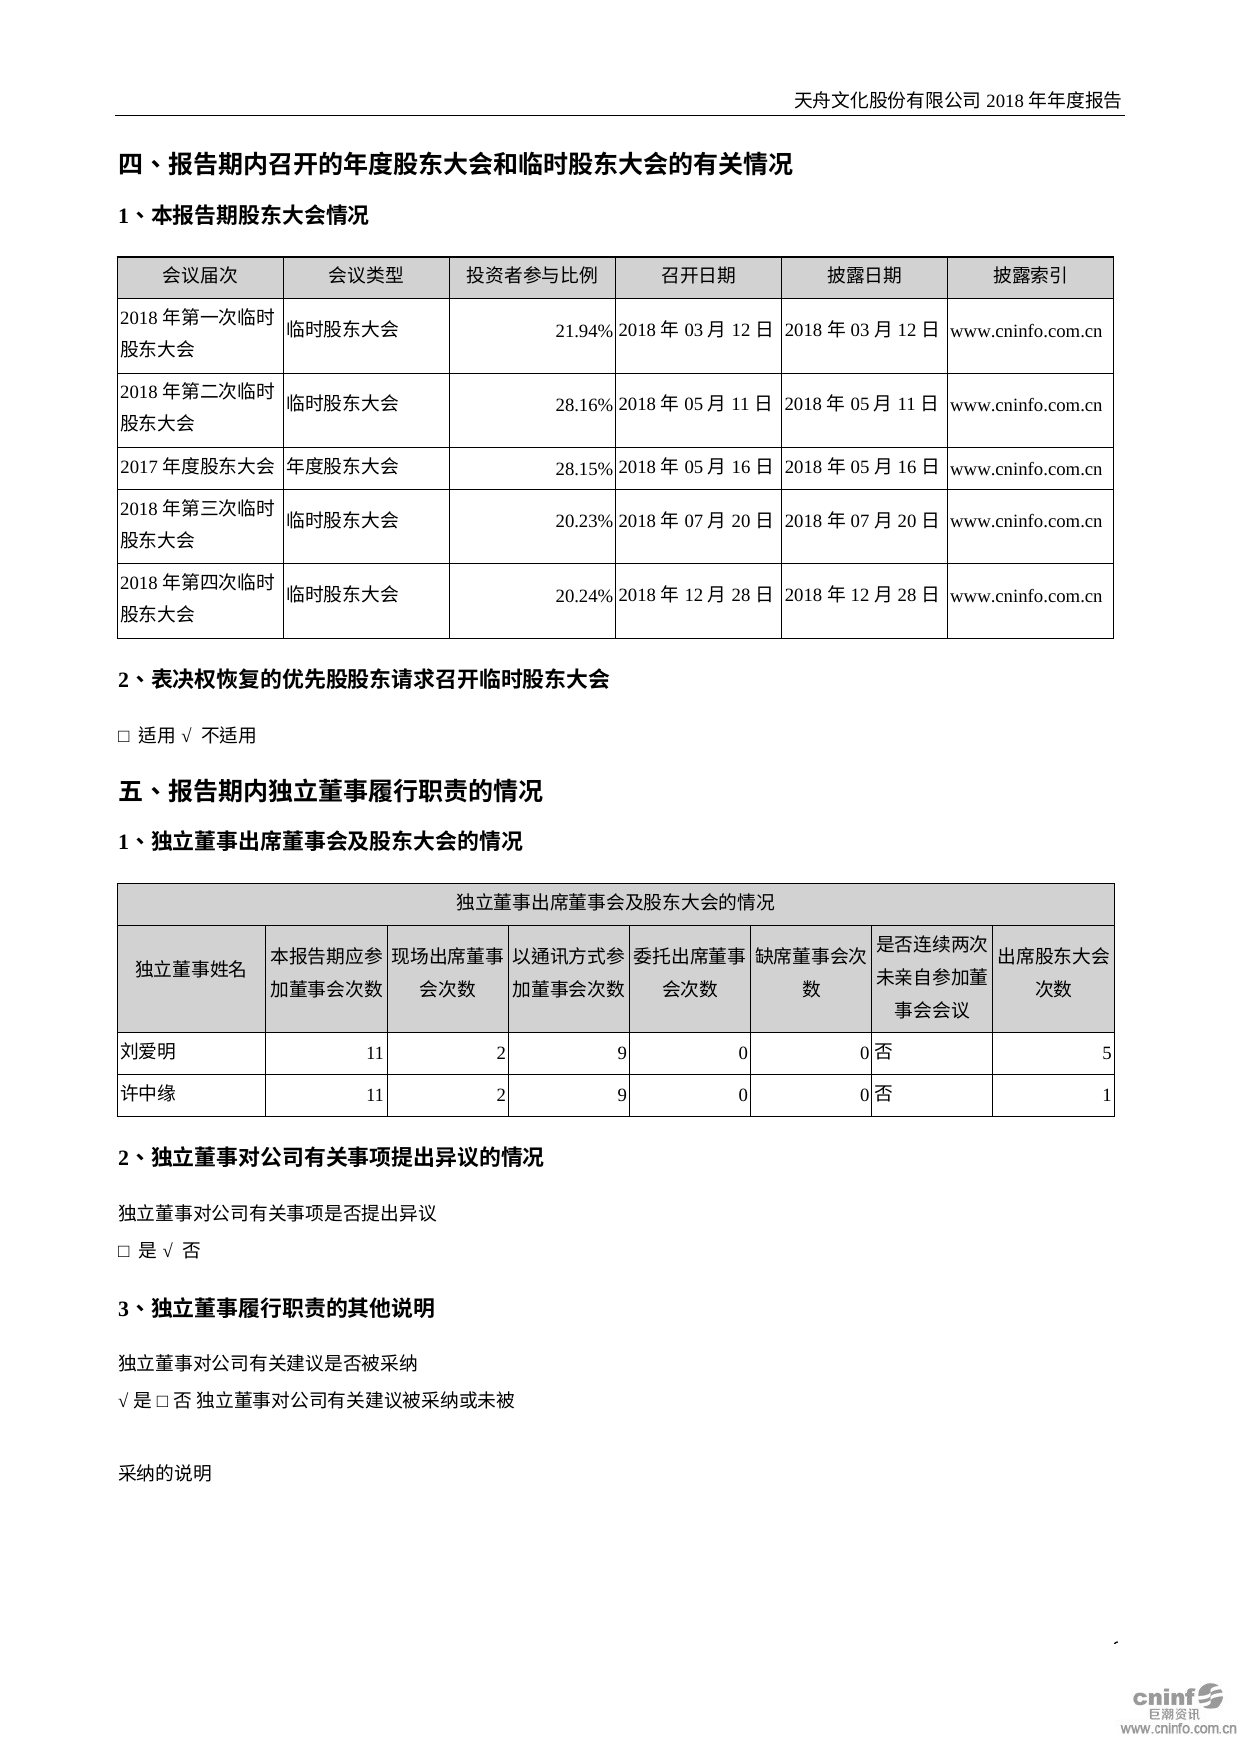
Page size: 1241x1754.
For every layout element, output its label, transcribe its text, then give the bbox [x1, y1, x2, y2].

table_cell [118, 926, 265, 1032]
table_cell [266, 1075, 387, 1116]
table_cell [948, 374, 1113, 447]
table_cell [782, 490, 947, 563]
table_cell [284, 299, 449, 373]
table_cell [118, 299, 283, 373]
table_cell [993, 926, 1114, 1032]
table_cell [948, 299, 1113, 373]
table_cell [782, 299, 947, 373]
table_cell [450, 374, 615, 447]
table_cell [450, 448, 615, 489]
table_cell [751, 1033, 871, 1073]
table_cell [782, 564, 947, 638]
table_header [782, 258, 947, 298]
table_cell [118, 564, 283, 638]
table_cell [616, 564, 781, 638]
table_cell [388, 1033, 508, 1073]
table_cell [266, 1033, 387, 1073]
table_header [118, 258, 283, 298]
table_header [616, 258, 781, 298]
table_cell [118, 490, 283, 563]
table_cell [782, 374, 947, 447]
subtitle 五、报告期内独立董事履行职责的情况 [118, 773, 1240, 807]
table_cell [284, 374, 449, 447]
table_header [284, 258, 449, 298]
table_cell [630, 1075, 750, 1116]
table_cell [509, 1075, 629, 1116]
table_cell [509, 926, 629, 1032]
subtitle 1、本报告期股东大会情况 [118, 200, 1240, 229]
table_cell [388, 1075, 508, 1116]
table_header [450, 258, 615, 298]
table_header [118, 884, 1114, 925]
picture [1115, 1680, 1240, 1737]
subtitle 2、表决权恢复的优先股股东请求召开临时股东大会 [118, 659, 1240, 694]
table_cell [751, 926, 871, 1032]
text 独立董事对公司有关事项是否提出异议 [118, 1200, 1240, 1225]
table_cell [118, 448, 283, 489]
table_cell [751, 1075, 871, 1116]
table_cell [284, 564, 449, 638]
text √ 是 □ 否 独立董事对公司有关建议被采纳或未被采纳的说明 [118, 1388, 532, 1485]
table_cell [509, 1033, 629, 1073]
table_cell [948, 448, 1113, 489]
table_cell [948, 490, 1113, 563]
subtitle 3、独立董事履行职责的其他说明 [118, 1293, 1240, 1322]
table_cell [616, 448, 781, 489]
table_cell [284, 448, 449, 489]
text 独立董事对公司有关建议是否被采纳 [118, 1350, 1240, 1376]
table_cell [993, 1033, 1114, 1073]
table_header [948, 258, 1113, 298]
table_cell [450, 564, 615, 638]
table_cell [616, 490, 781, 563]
subtitle 2、独立董事对公司有关事项提出异议的情况 [118, 1137, 1240, 1172]
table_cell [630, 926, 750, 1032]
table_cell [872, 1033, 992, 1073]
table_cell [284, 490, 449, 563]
subtitle 1、独立董事出席董事会及股东大会的情况 [118, 826, 1240, 856]
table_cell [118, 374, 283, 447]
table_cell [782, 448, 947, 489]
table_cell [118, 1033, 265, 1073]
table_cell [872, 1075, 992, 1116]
subtitle 四、报告期内召开的年度股东大会和临时股东大会的有关情况 [118, 142, 1240, 181]
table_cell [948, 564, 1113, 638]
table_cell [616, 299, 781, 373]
text □ 适用 √ 不适用 [118, 722, 1240, 747]
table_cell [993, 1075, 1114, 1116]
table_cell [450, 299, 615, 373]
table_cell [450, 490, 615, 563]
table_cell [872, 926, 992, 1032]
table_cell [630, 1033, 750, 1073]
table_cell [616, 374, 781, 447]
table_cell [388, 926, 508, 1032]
text □ 是 √ 否 [118, 1237, 1240, 1263]
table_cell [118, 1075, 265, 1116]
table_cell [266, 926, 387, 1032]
